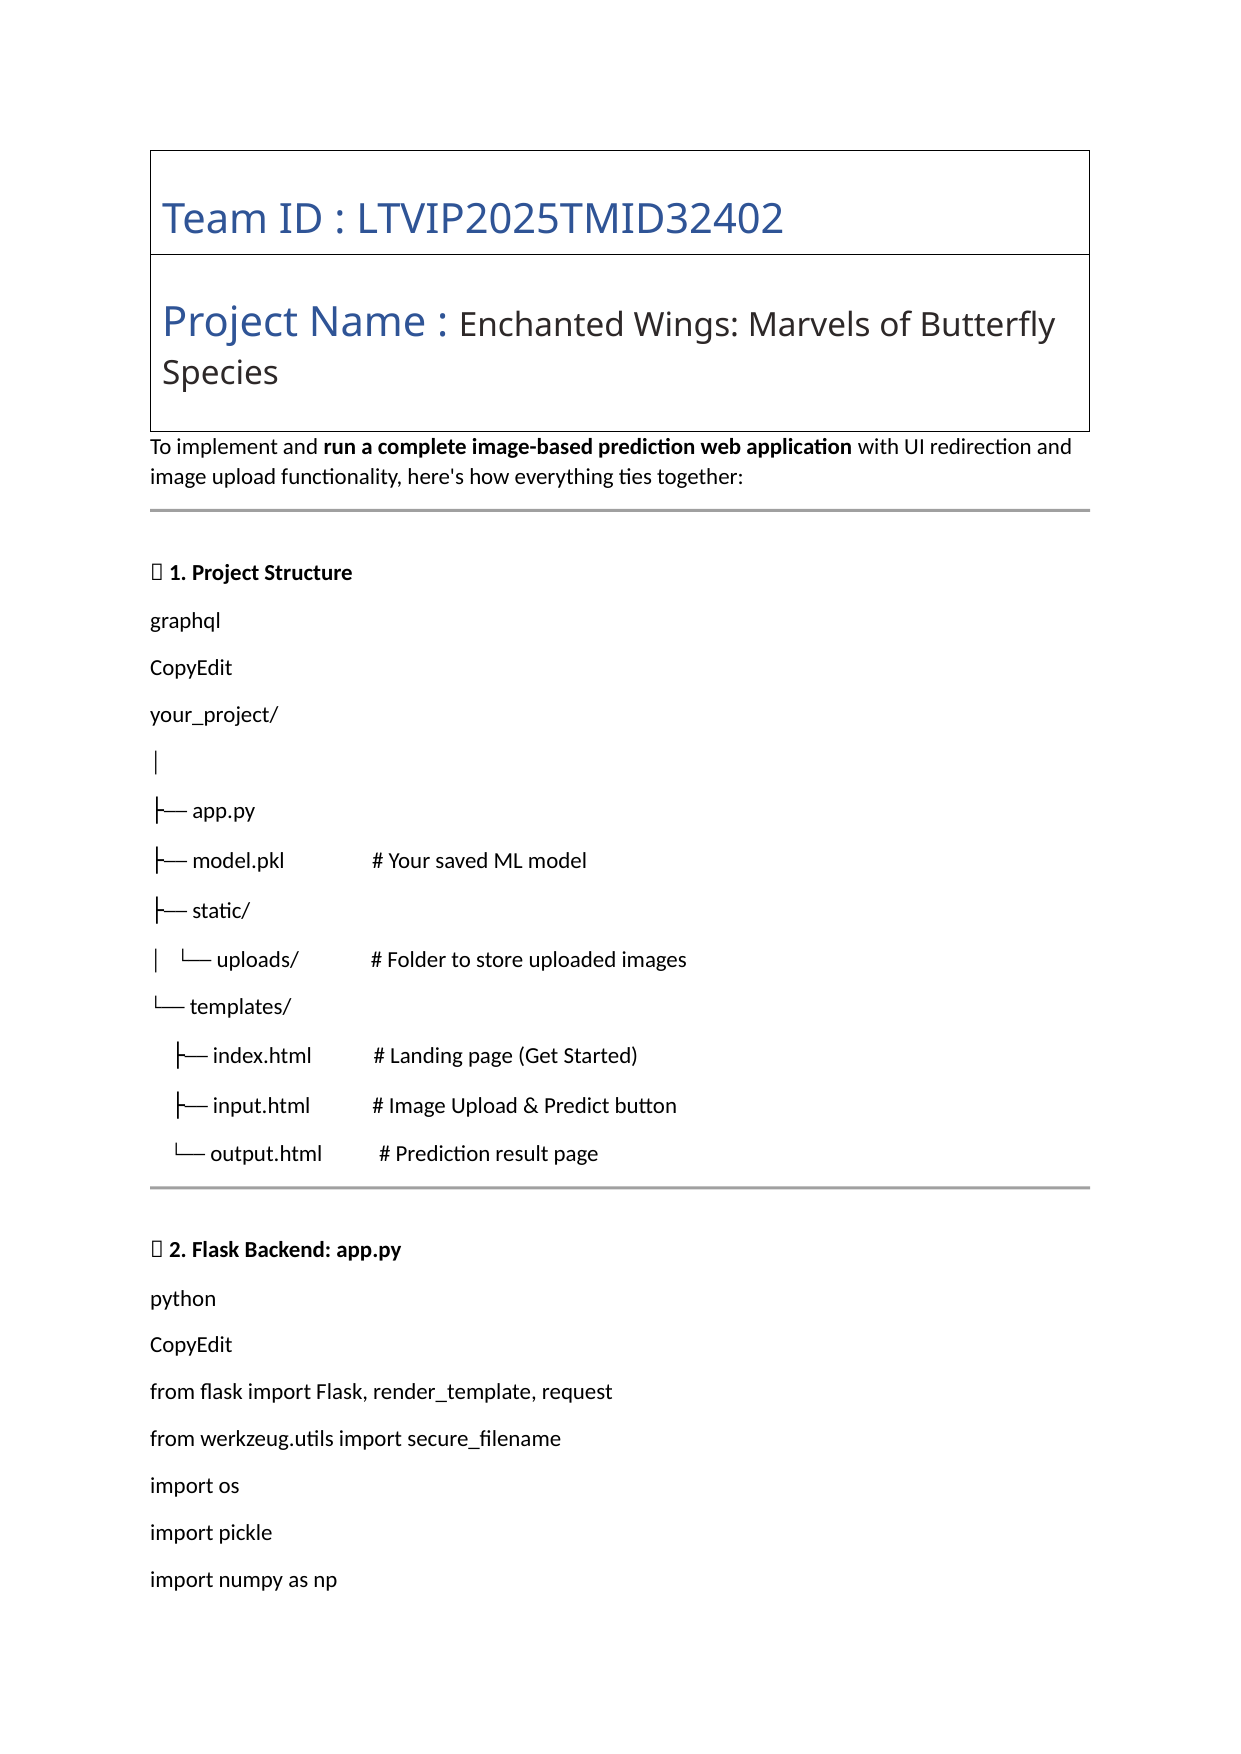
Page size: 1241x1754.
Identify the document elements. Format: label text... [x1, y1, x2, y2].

text from flask import Flask, render_template, request [150, 1377, 1090, 1405]
text │ └── uploads/ # Folder to store uploaded images [150, 945, 1090, 973]
text python [150, 1284, 1090, 1312]
text ✅ 1. Project Structure [150, 556, 1090, 587]
text import pickle [150, 1518, 1090, 1546]
text │ [150, 747, 1090, 775]
text ✅ 2. Flask Backend: app.py [150, 1233, 1090, 1264]
text graphql [150, 606, 1090, 634]
text CopyEdit [150, 1331, 1090, 1358]
text CopyEdit [150, 653, 1090, 681]
table_header Team ID : LTVIP2025TMID32402 [151, 151, 1089, 254]
text └── output.html # Prediction result page [150, 1139, 1090, 1167]
text from werkzeug.utils import secure_filename [150, 1424, 1090, 1452]
text import os [150, 1471, 1090, 1499]
text └── templates/ [150, 992, 1090, 1020]
text ├── index.html # Landing page (Get Started) [150, 1039, 1090, 1070]
text To implement and run a complete image-based prediction web application with UI redirection and image upload functionality, here's how everything ties together: [150, 432, 1090, 490]
text import numpy as np [150, 1565, 1090, 1593]
text ├── model.pkl # Your saved ML model [150, 844, 1090, 875]
text ├── static/ [150, 894, 1090, 926]
table_cell Project Name : Enchanted Wings: Marvels of Butterfly Species [151, 255, 1089, 431]
text ├── input.html # Image Upload & Predict button [150, 1089, 1090, 1120]
text ├── app.py [150, 794, 1090, 825]
text your_project/ [150, 700, 1090, 728]
